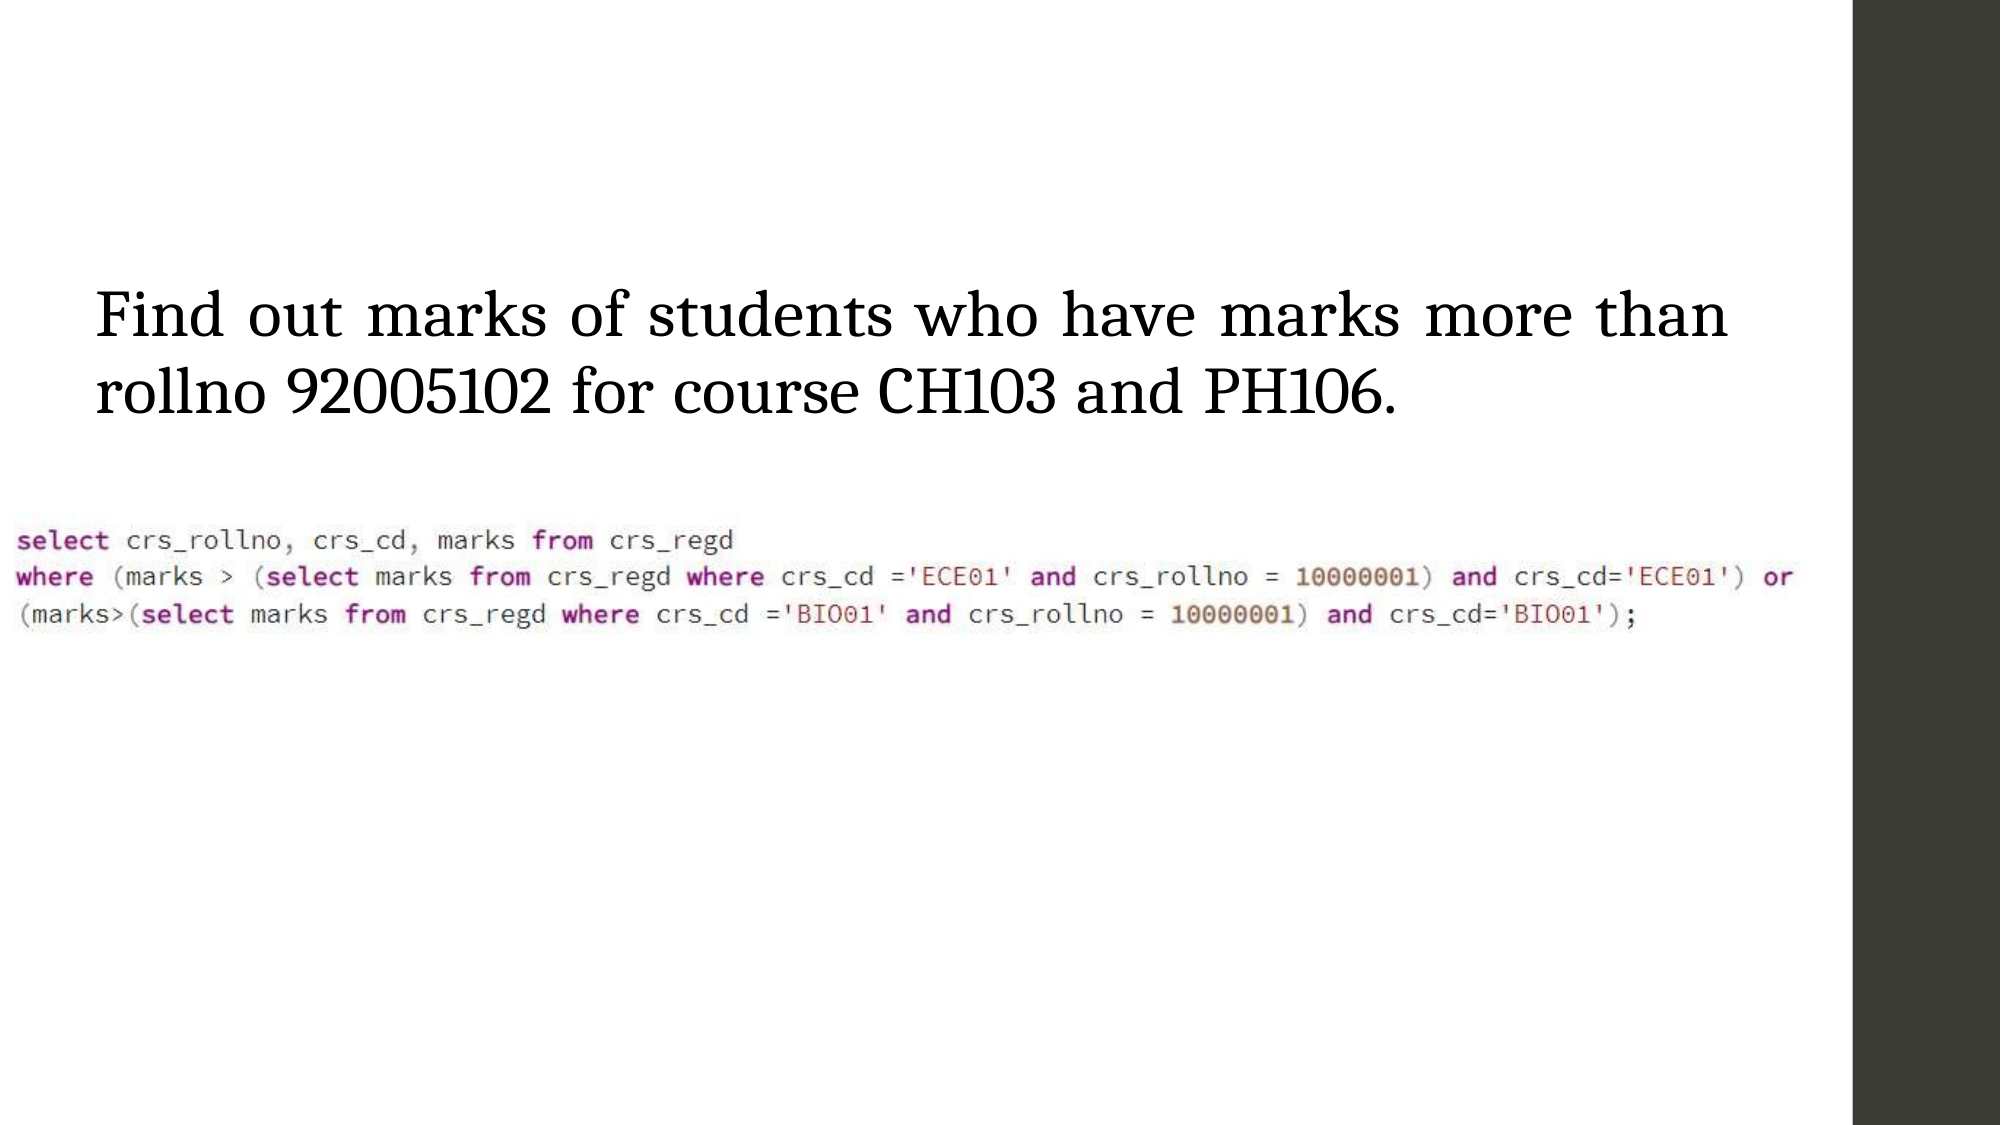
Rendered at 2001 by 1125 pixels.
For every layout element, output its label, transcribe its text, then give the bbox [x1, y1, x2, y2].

text Find out marks of students who have marks more than rollno 92005102 for course CH103 and PH106. [96, 276, 1878, 430]
picture [13, 513, 1811, 635]
